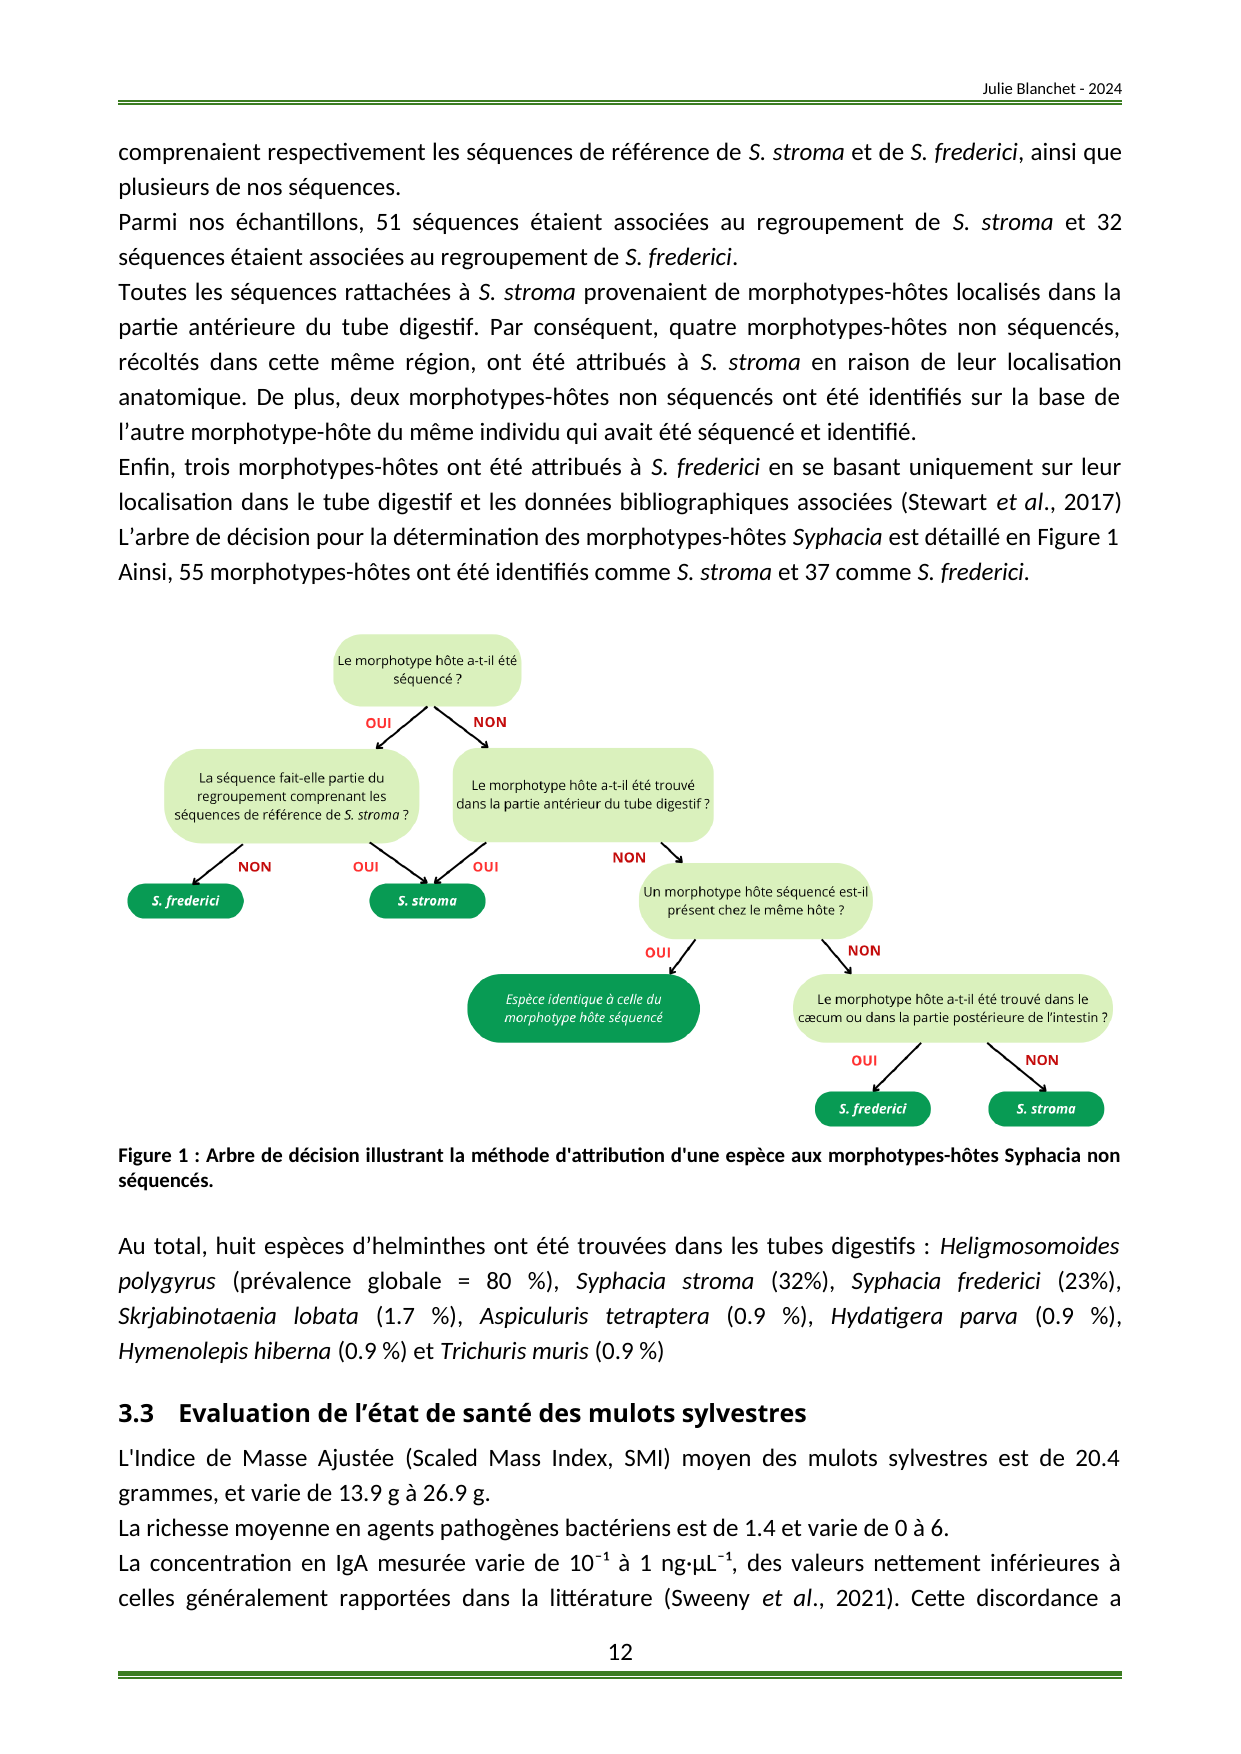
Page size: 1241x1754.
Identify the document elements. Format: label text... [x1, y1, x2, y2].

text Ainsi, 55 morphotypes-hôtes ont été identifiés comme S. stroma et 37 comme S. frederici. [118, 556, 1122, 587]
text L'Indice de Masse Ajustée (Scaled Mass Index, SMI) moyen des mulots sylvestres est de 20.4 grammes, et varie de 13.9 g à 26.9 g. [118, 1442, 1122, 1507]
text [118, 1547, 1122, 1612]
text Figure 1 : Arbre de décision illustrant la méthode d'attribution d'une espèce aux morphotypes-hôtes Syphacia non séquencés. [118, 1142, 1122, 1193]
text Au total, huit espèces d’helminthes ont été trouvées dans les tubes digestifs : Heligmosomoides polygyrus (prévalence globale = 80 %), Syphacia stroma (32%), Syphacia frederici (23%), Skrjabinotaenia lobata (1.7 %), Aspiculuris tetraptera (0.9 %), Hydatigera parva (0.9 %), Hymenolepis hiberna (0.9 %) et Trichuris muris (0.9 %) [118, 1230, 1122, 1366]
text Enfin, trois morphotypes-hôtes ont été attribués à S. frederici en se basant uniquement sur leur localisation dans le tube digestif et les données bibliographiques associées (Stewart et al., 2017) L’arbre de décision pour la détermination des morphotypes-hôtes Syphacia est détaillé en Figure 1 [118, 451, 1122, 552]
text Toutes les séquences rattachées à S. stroma provenaient de morphotypes-hôtes localisés dans la partie antérieure du tube digestif. Par conséquent, quatre morphotypes-hôtes non séquencés, récoltés dans cette même région, ont été attribués à S. stroma en raison de leur localisation anatomique. De plus, deux morphotypes-hôtes non séquencés ont été identifiés sur la base de l’autre morphotype-hôte du même individu qui avait été séquencé et identifié. [118, 276, 1122, 447]
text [118, 136, 1122, 202]
text La richesse moyenne en agents pathogènes bactériens est de 1.4 et varie de 0 à 6. [118, 1512, 1122, 1542]
text Parmi nos échantillons, 51 séquences étaient associées au regroupement de S. stroma et 32 séquences étaient associées au regroupement de S. frederici. [118, 206, 1122, 272]
picture [118, 628, 1122, 1130]
subtitle Evaluation de l’état de santé des mulots sylvestres [118, 1395, 1122, 1429]
